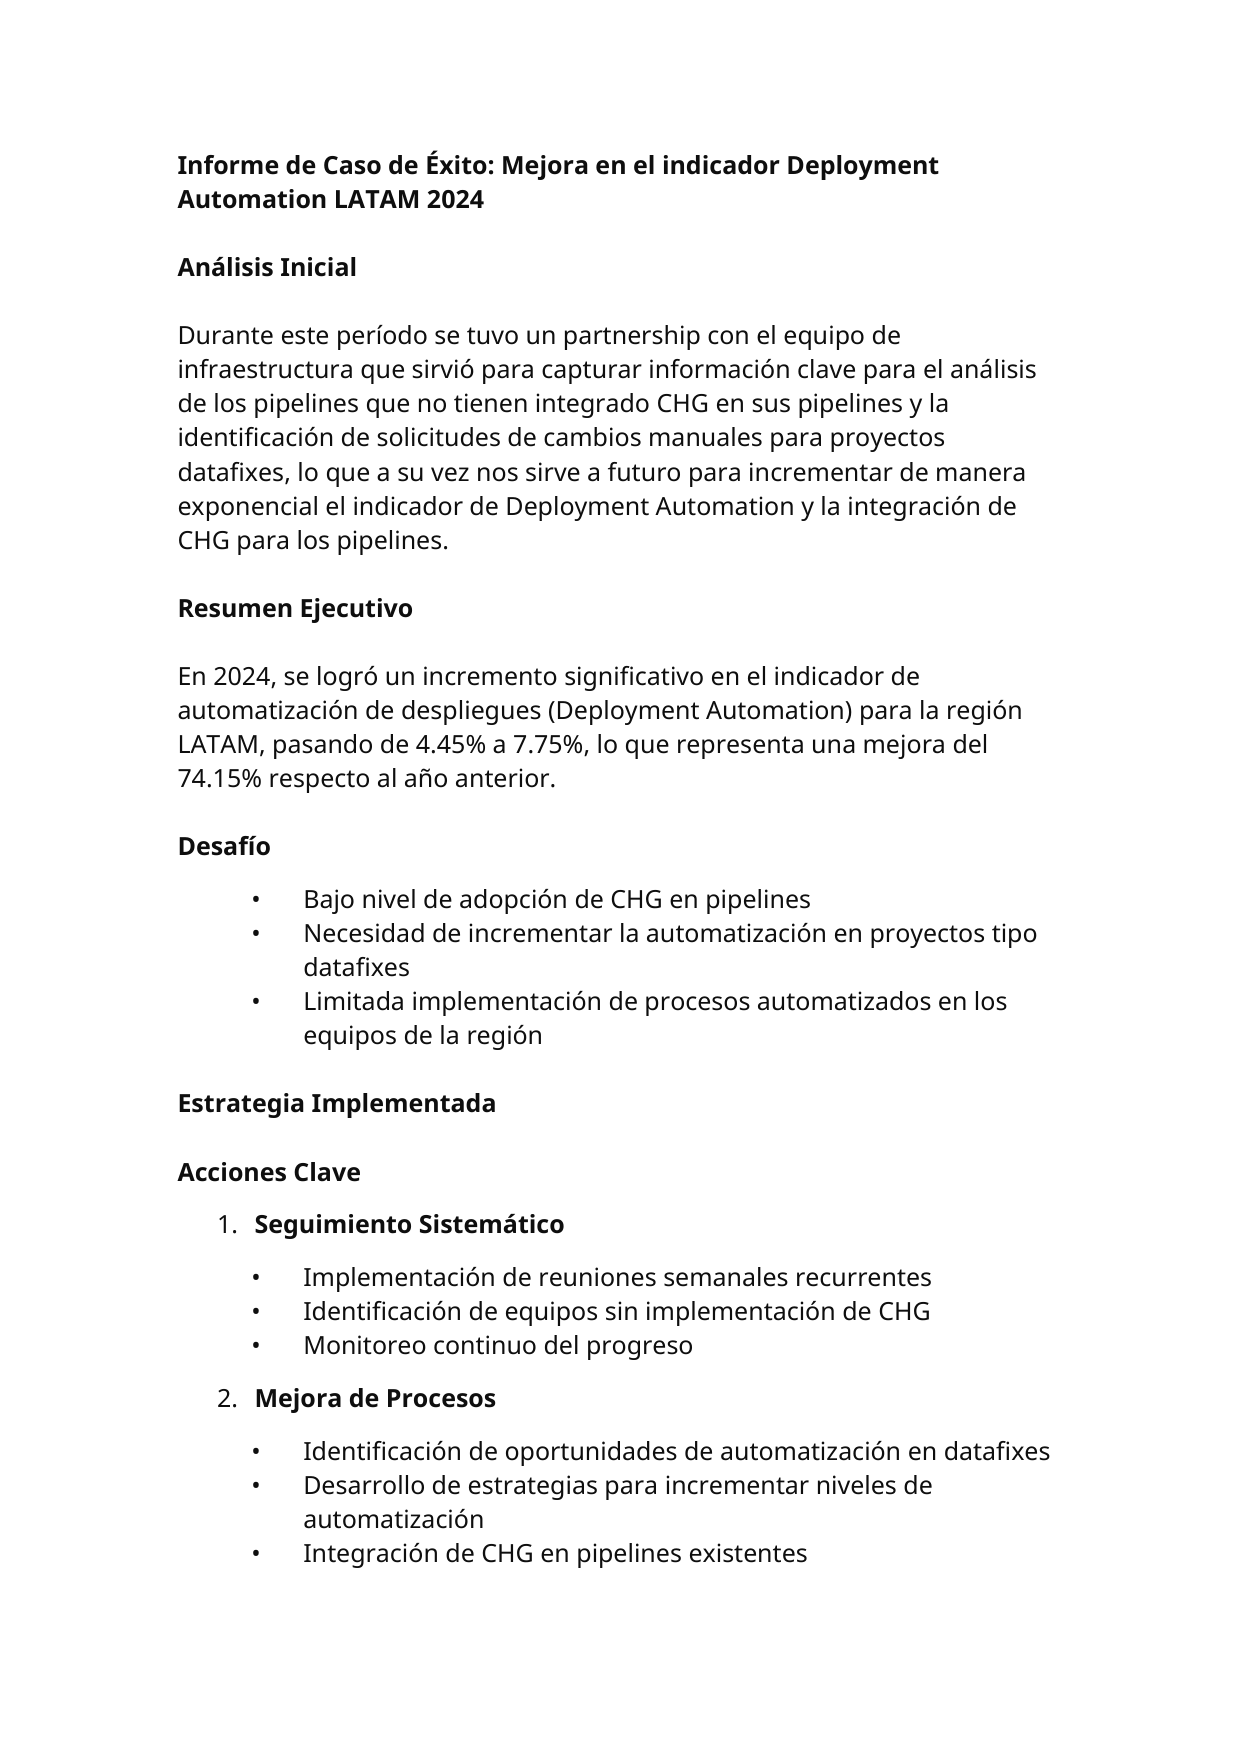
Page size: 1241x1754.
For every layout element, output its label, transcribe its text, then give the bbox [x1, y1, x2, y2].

list Seguimiento Sistemático [217, 1207, 1063, 1241]
list Necesidad de incrementar la automatización en proyectos tipo datafixes [251, 916, 1063, 984]
list Limitada implementación de procesos automatizados en los equipos de la región [251, 984, 1063, 1052]
list Identificación de oportunidades de automatización en datafixes [251, 1433, 1063, 1468]
text Resumen Ejecutivo [177, 590, 1063, 624]
text Estrategia Implementada [177, 1086, 1063, 1120]
list Integración de CHG en pipelines existentes [251, 1536, 1063, 1570]
text Desafío [177, 829, 1063, 863]
text Durante este período se tuvo un partnership con el equipo de infraestructura que sirvió para capturar información clave para el análisis de los pipelines que no tienen integrado CHG en sus pipelines y la identificación de solicitudes de cambios manuales para proyectos datafixes, lo que a su vez nos sirve a futuro para incrementar de manera exponencial el indicador de Deployment Automation y la integración de CHG para los pipelines. [177, 318, 1063, 556]
list Mejora de Procesos [217, 1381, 1063, 1415]
list Identificación de equipos sin implementación de CHG [251, 1294, 1063, 1328]
list Monitoreo continuo del progreso [251, 1328, 1063, 1362]
text Análisis Inicial [177, 250, 1063, 284]
list Implementación de reuniones semanales recurrentes [251, 1260, 1063, 1294]
list Desarrollo de estrategias para incrementar niveles de automatización [251, 1468, 1063, 1536]
text Acciones Clave [177, 1154, 1063, 1188]
text Informe de Caso de Éxito: Mejora en el indicador Deployment Automation LATAM 2024 [177, 148, 1063, 216]
text En 2024, se logró un incremento significativo en el indicador de automatización de despliegues (Deployment Automation) para la región LATAM, pasando de 4.45% a 7.75%, lo que representa una mejora del 74.15% respecto al año anterior. [177, 658, 1063, 795]
list Bajo nivel de adopción de CHG en pipelines [251, 882, 1063, 916]
